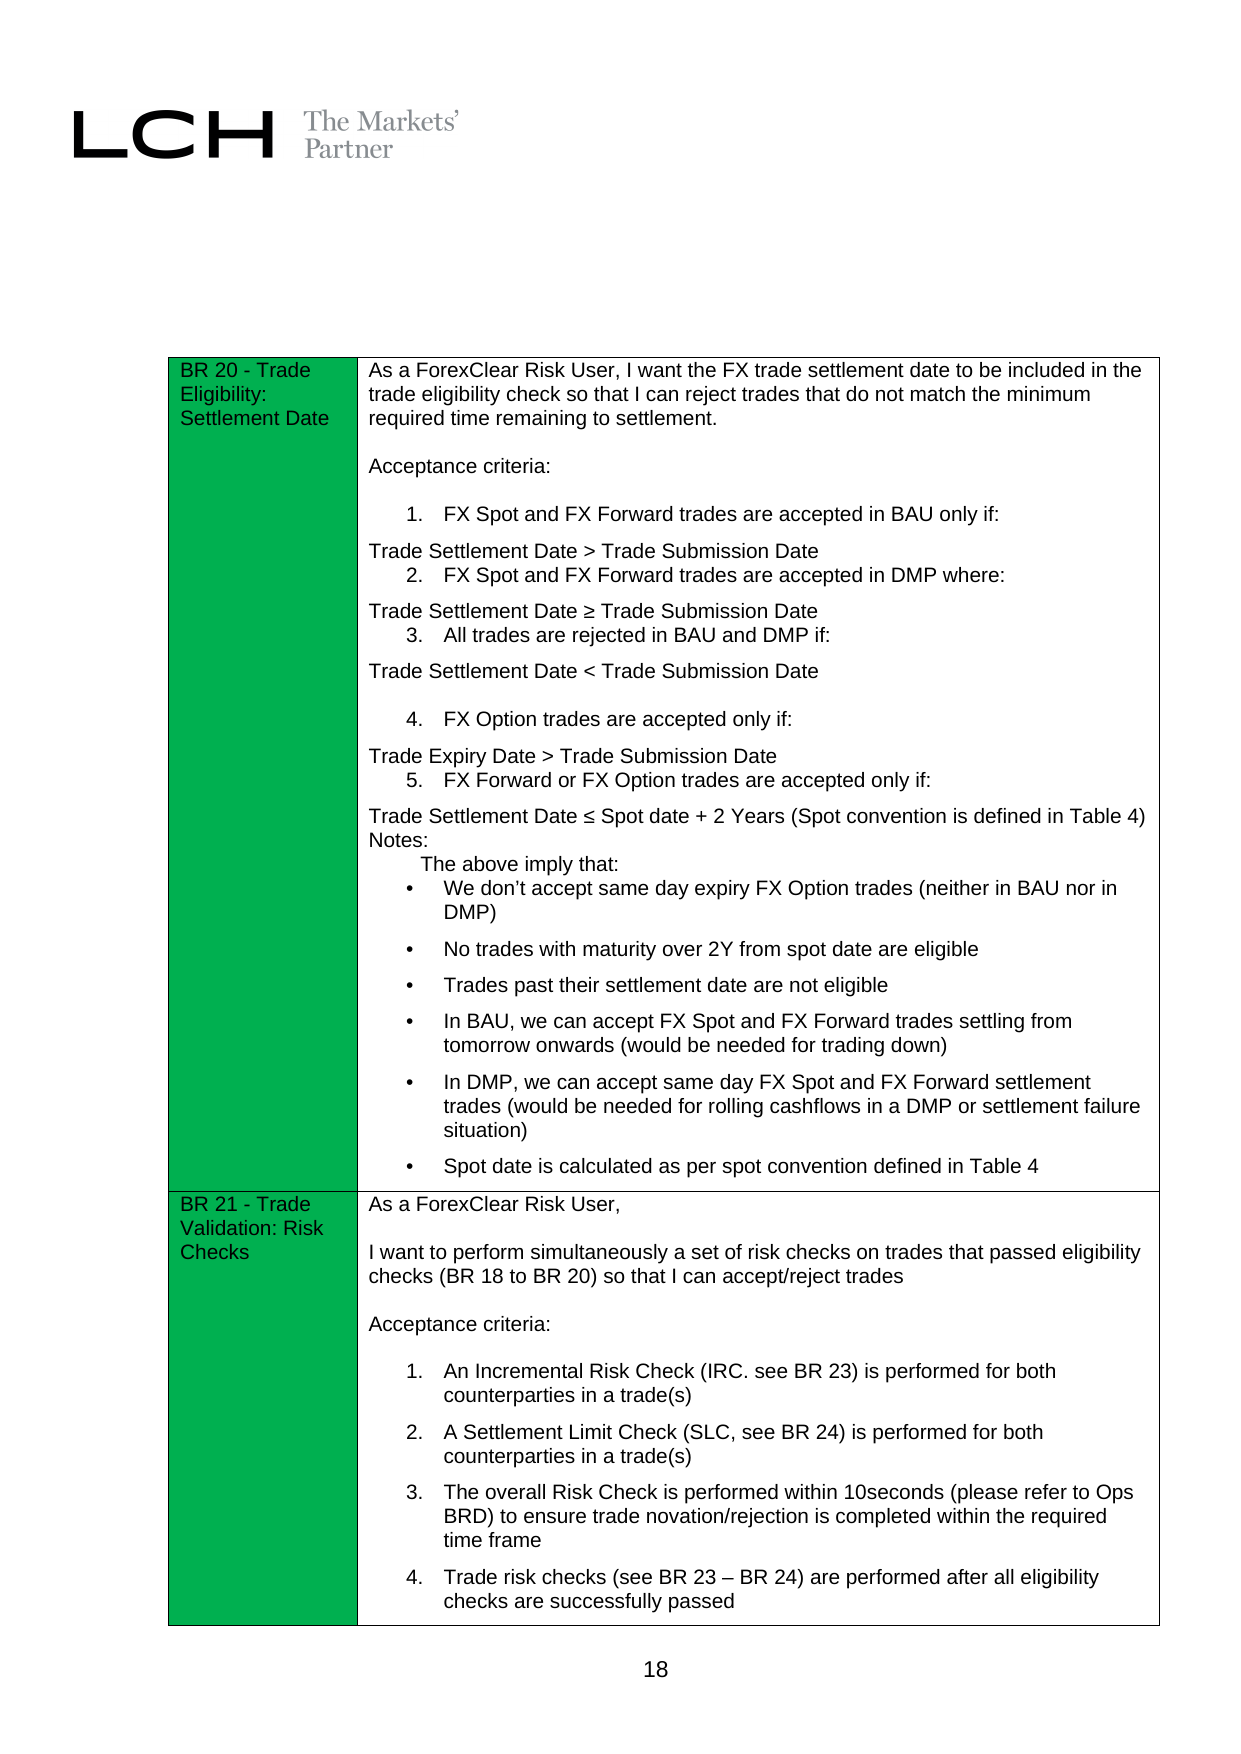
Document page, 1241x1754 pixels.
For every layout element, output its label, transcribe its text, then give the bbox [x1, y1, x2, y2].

table_header BR 20 - Trade Eligibility: Settlement Date [169, 358, 357, 1191]
table_header As a ForexClear Risk User, I want the FX trade settlement date to be included in the trade eligibility check so that I can reject trades that do not match the minimum required time remaining to settlement. Acceptance criteria: FX Spot and FX Forward trades are accepted in BAU only if: Trade Settlement Date > Trade Submission Date FX Spot and FX Forward trades are accepted in DMP where: Trade Settlement Date ≥ Trade Submission Date All trades are rejected in BAU and DMP if: Trade Settlement Date < Trade Submission Date FX Option trades are accepted only if: Trade Expiry Date > Trade Submission Date FX Forward or FX Option trades are accepted only if: Trade Settlement Date ≤ Spot date + 2 Years (Spot convention is defined in Table 4) Notes: The above imply that: We don’t accept same day expiry FX Option trades (neither in BAU nor in DMP) No trades with maturity over 2Y from spot date are eligible Trades past their settlement date are not eligible In BAU, we can accept FX Spot and FX Forward trades settling from tomorrow onwards (would be needed for trading down) In DMP, we can accept same day FX Spot and FX Forward settlement trades (would be needed for rolling cashflows in a DMP or settlement failure situation) Spot date is calculated as per spot convention defined in Table 4 [358, 358, 1159, 1191]
table_cell BR 21 - Trade Validation: Risk Checks [169, 1192, 357, 1625]
picture [73, 109, 459, 159]
